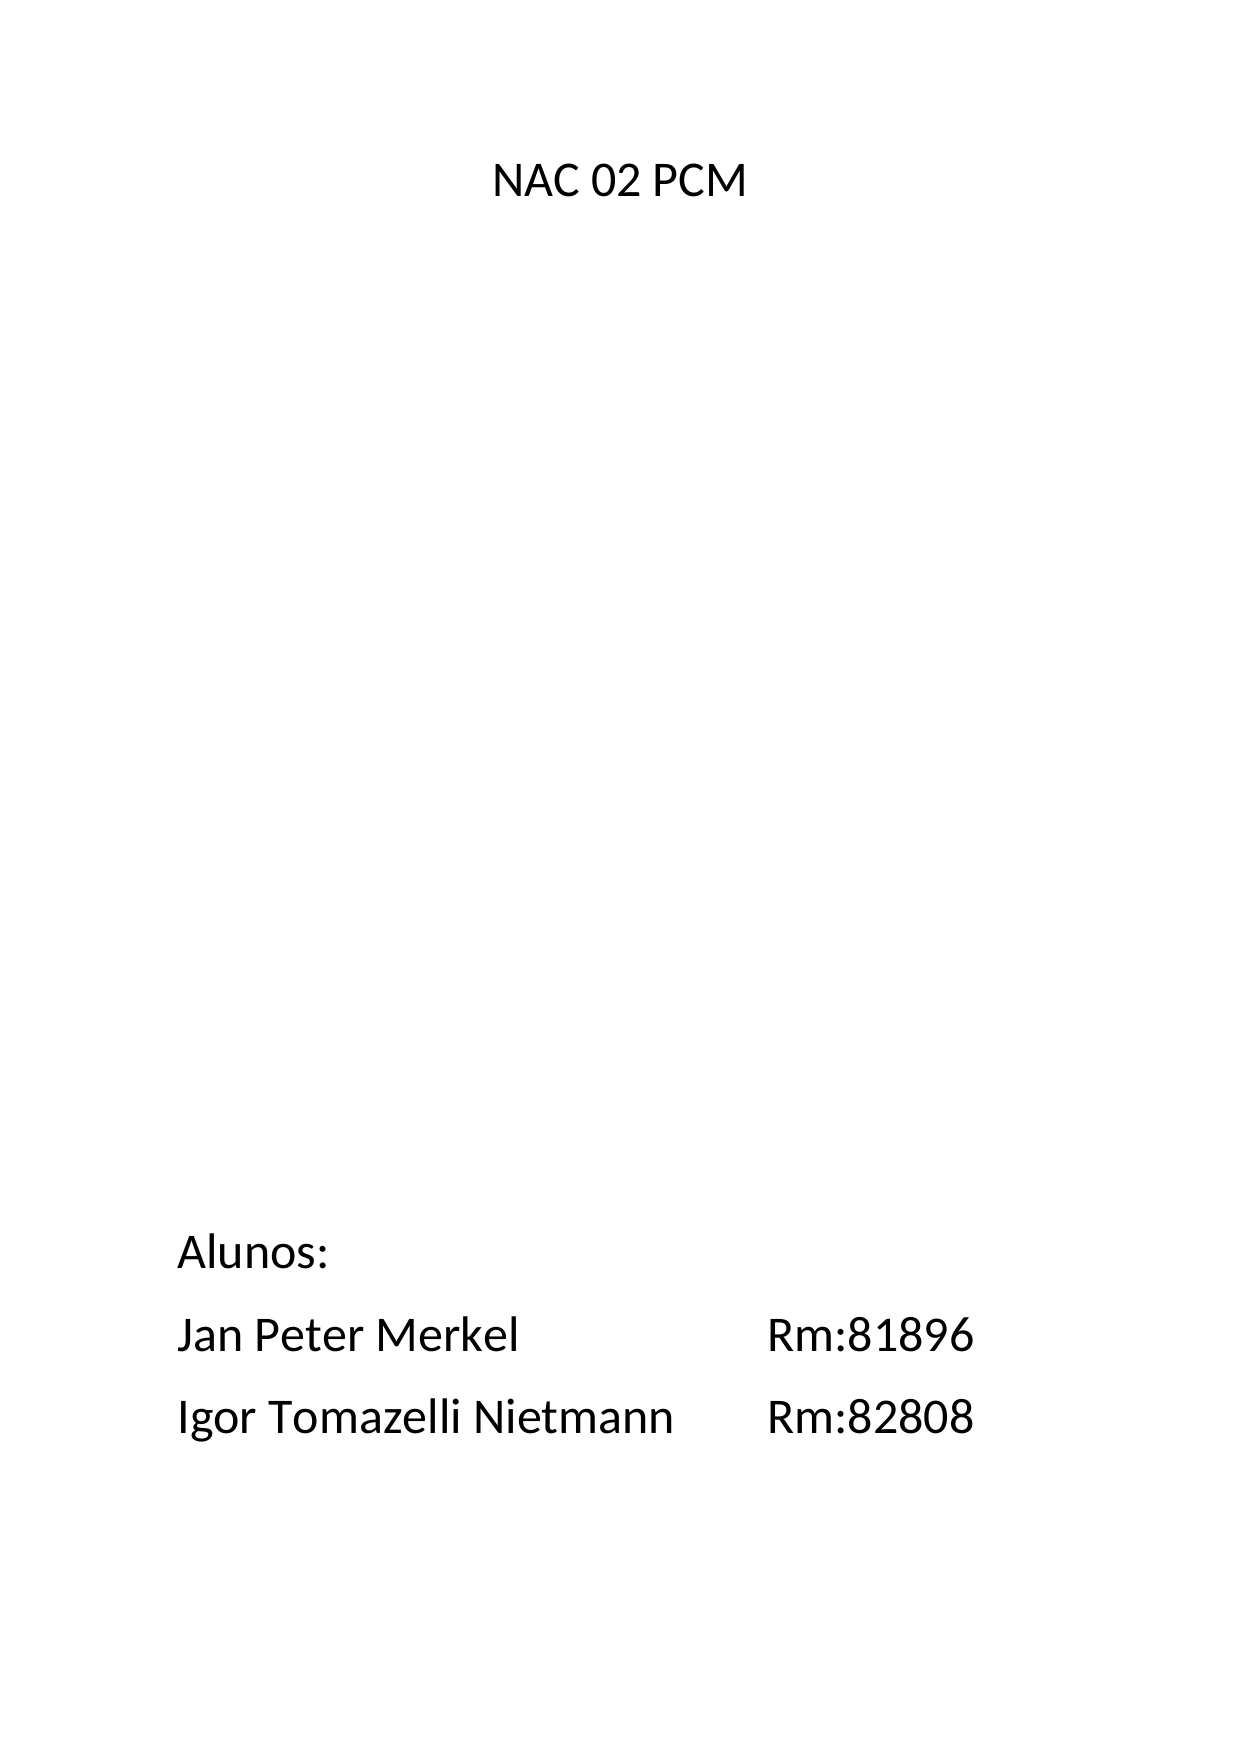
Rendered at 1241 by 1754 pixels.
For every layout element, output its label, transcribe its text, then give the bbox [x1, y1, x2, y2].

text Jan Peter Merkel Rm:81896 [177, 1303, 1063, 1364]
text Igor Tomazelli Nietmann Rm:82808 [177, 1385, 1063, 1446]
text Alunos: [177, 1220, 1063, 1281]
text NAC 02 PCM [177, 148, 1063, 209]
